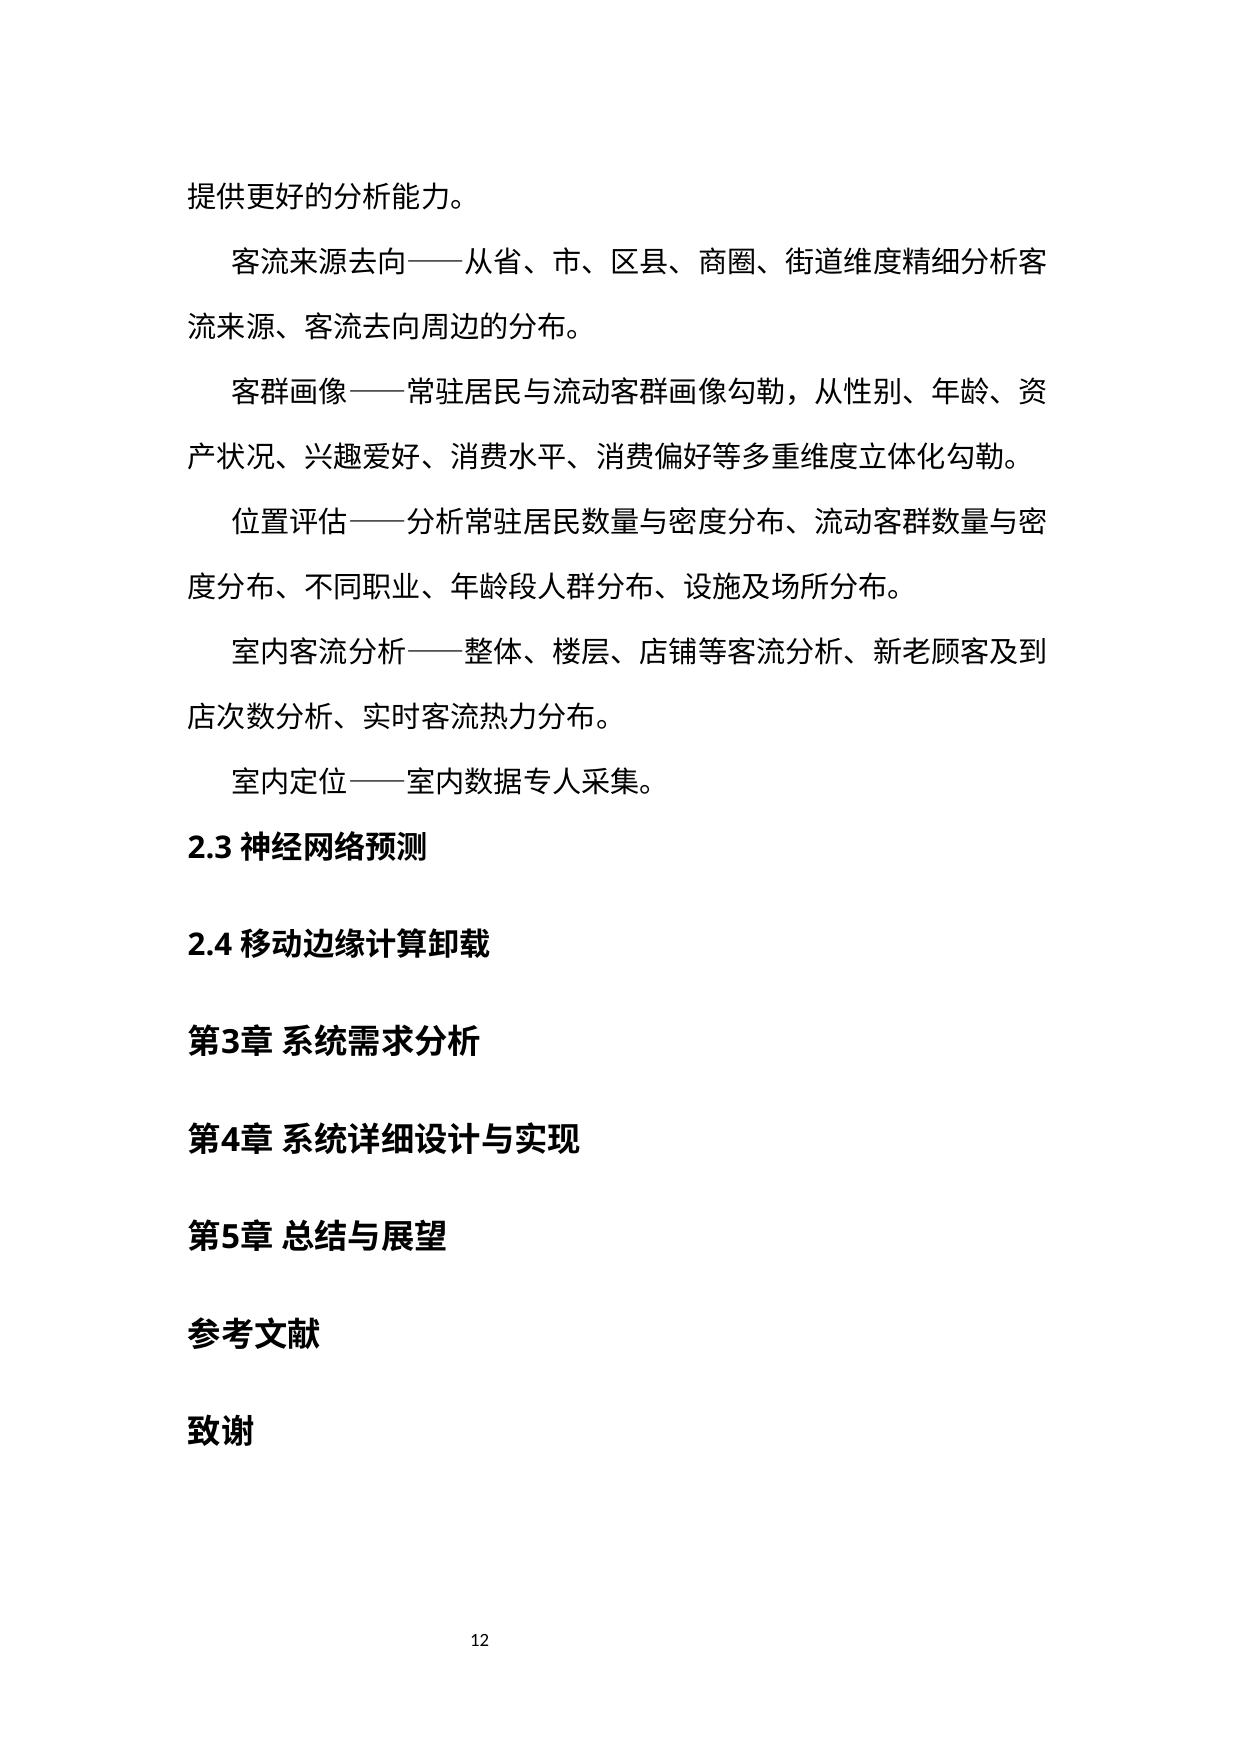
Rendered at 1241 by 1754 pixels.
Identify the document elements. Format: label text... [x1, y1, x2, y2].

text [187, 162, 1053, 227]
list 系统需求分析 [187, 1007, 1053, 1072]
text 位置评估——分析常驻居民数量与密度分布、流动客群数量与密度分布、不同职业、年龄段人群分布、设施及场所分布。 [187, 487, 1053, 617]
text 参考文献 [187, 1299, 1053, 1364]
list 总结与展望 [187, 1202, 1053, 1267]
text 致谢 [187, 1397, 1053, 1462]
text 室内客流分析——整体、楼层、店铺等客流分析、新老顾客及到店次数分析、实时客流热力分布。 [187, 617, 1053, 747]
text 客流来源去向——从省、市、区县、商圈、街道维度精细分析客流来源、客流去向周边的分布。 [187, 227, 1053, 357]
list 系统详细设计与实现 [187, 1104, 1053, 1169]
text 客群画像——常驻居民与流动客群画像勾勒，从性别、年龄、资产状况、兴趣爱好、消费水平、消费偏好等多重维度立体化勾勒。 [187, 357, 1053, 487]
text 2.4 移动边缘计算卸载 [187, 909, 1053, 974]
text 室内定位——室内数据专人采集。 [187, 747, 1053, 812]
text 2.3 神经网络预测 [187, 812, 1053, 877]
